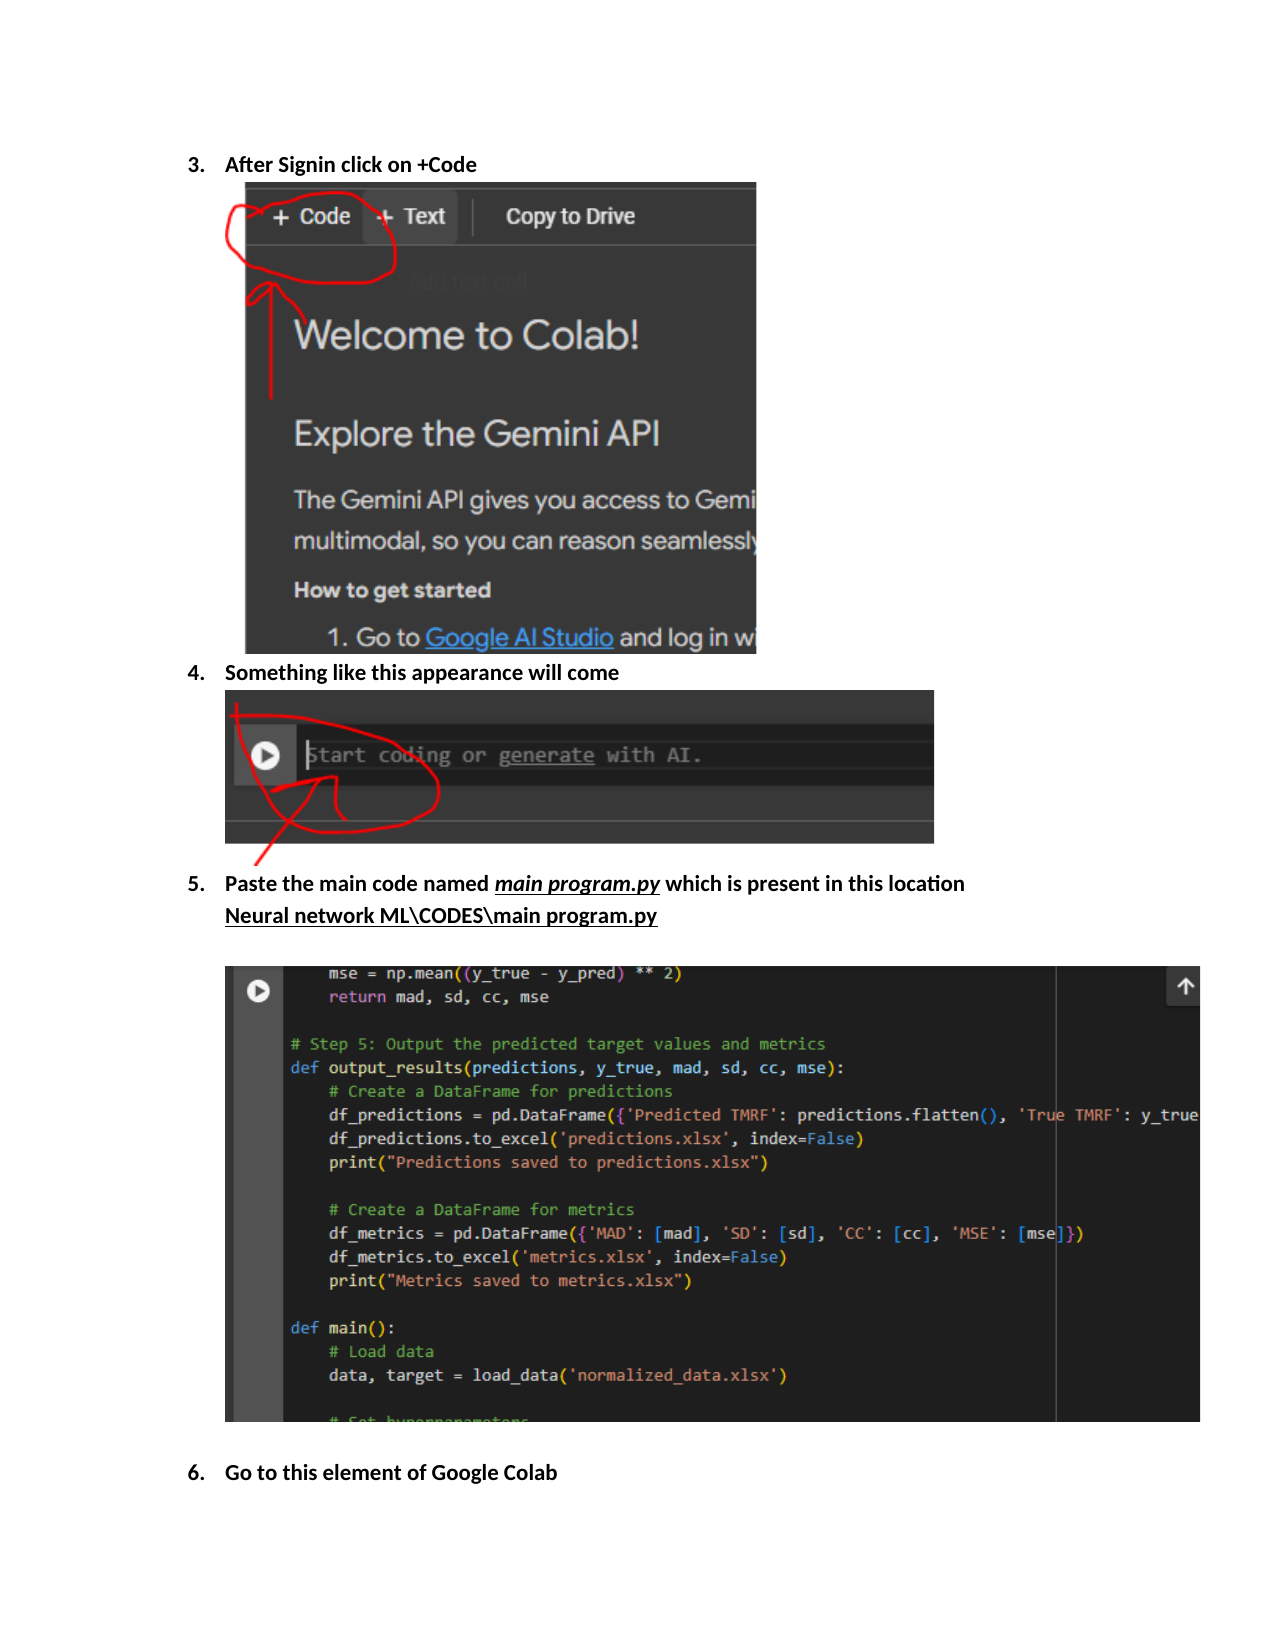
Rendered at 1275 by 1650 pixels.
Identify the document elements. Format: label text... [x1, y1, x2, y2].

list Something like this appearance will come [187, 658, 1125, 686]
list Go to this element of Google Colab [187, 1458, 1125, 1486]
list After Signin click on +Code [187, 150, 1125, 178]
list Neural network ML\CODES\main program.py [225, 902, 1125, 930]
picture [225, 966, 1200, 1422]
picture [225, 690, 935, 866]
picture [225, 182, 757, 654]
list Paste the main code named main program.py which is present in this location [187, 869, 1125, 897]
